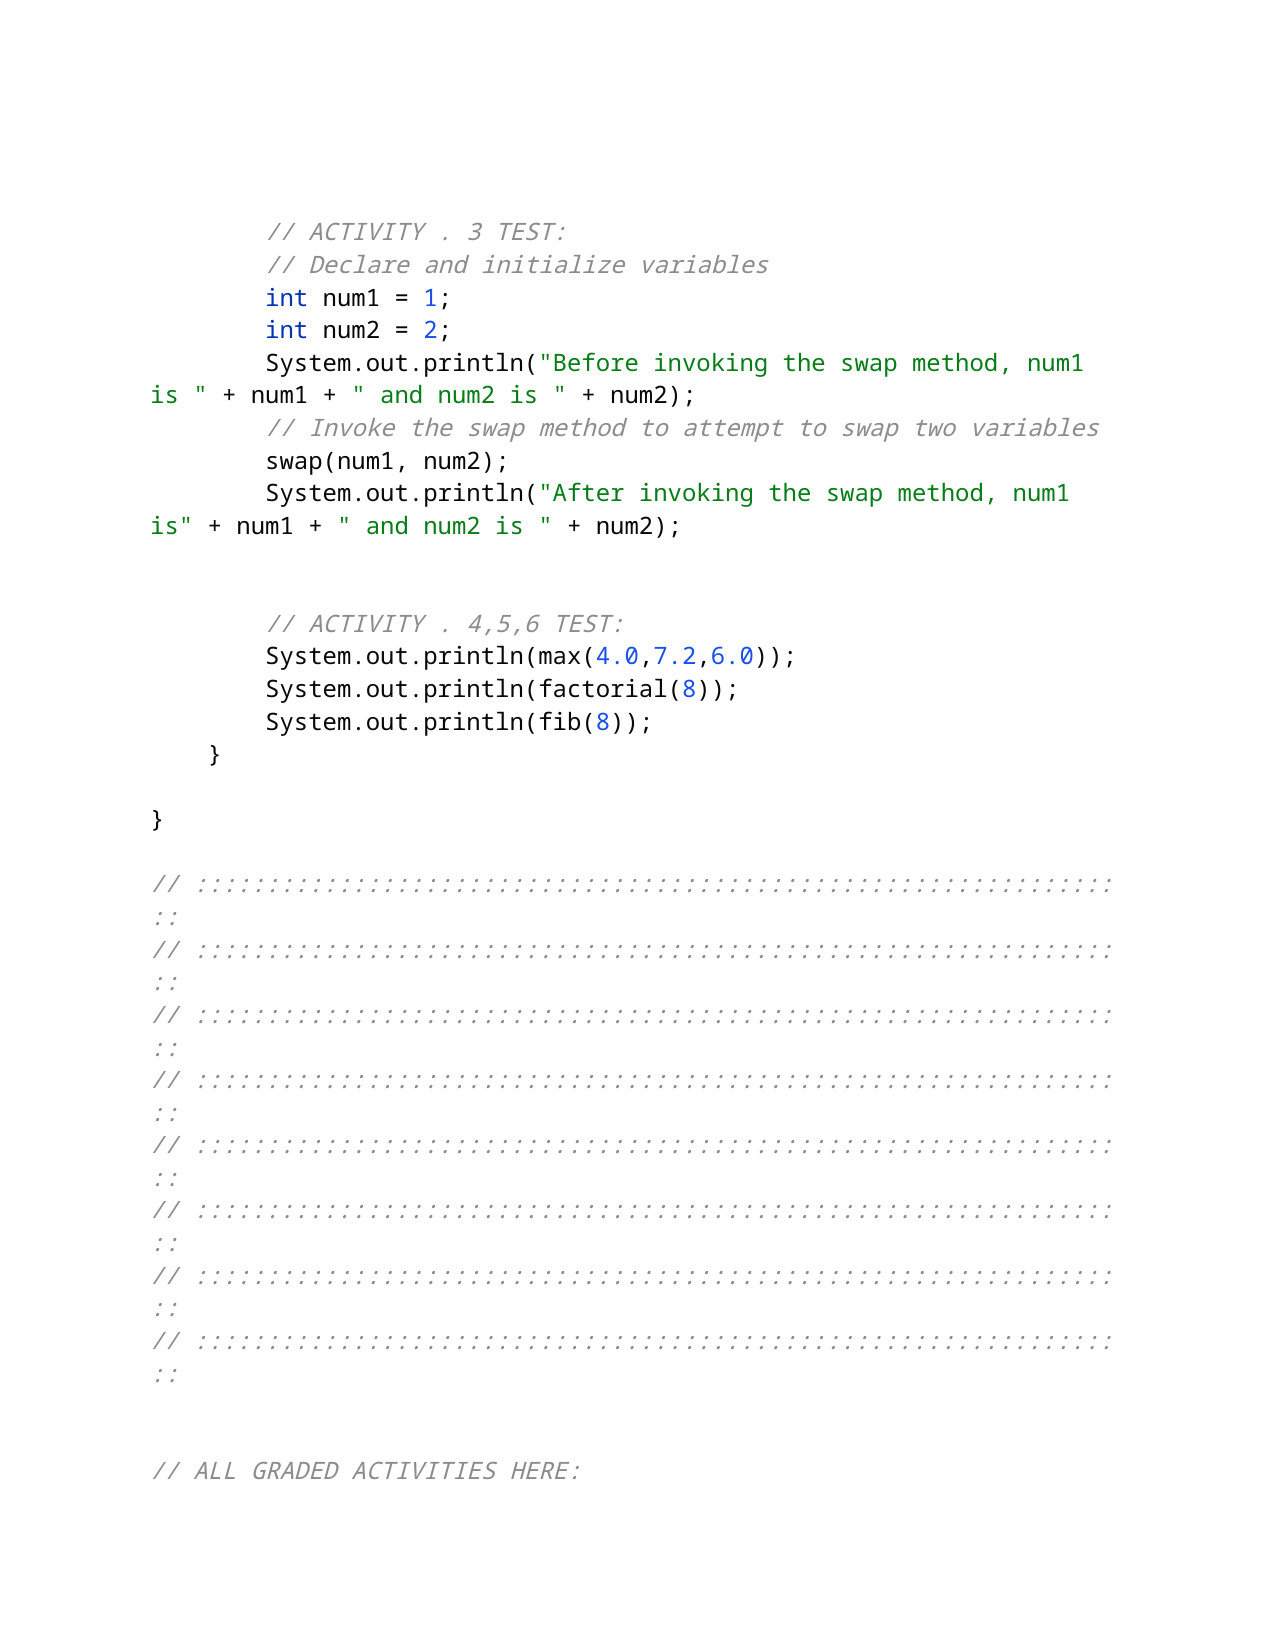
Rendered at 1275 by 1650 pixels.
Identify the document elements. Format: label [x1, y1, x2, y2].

text [150, 150, 1125, 1487]
